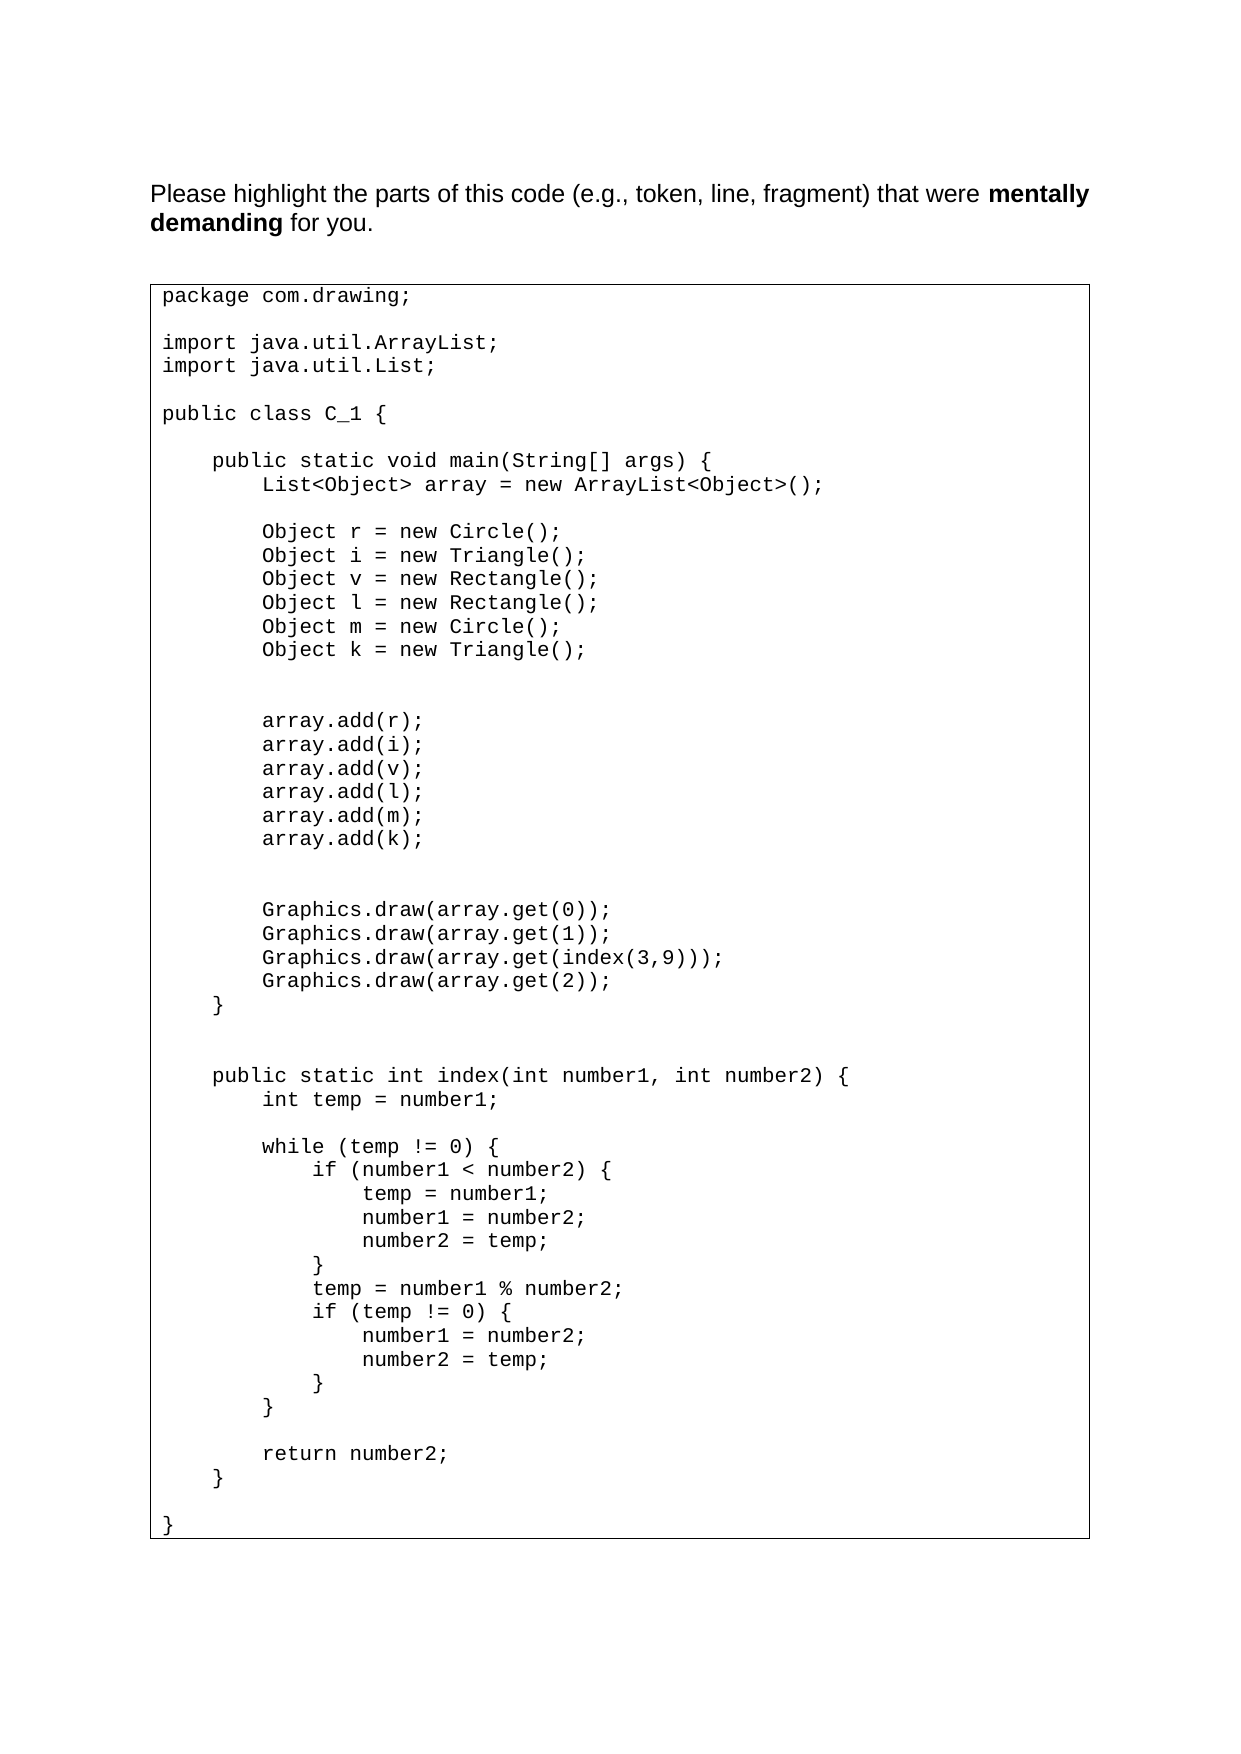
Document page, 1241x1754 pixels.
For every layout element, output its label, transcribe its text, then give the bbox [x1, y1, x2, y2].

table_header package com.drawing; import java.util.ArrayList; import java.util.List; public class C_1 { public static void main(String[] args) { List<Object> array = new ArrayList<Object>(); Object r = new Circle(); Object i = new Triangle(); Object v = new Rectangle(); Object l = new Rectangle(); Object m = new Circle(); Object k = new Triangle(); array.add(r); array.add(i); array.add(v); array.add(l); array.add(m); array.add(k); Graphics.draw(array.get(0)); Graphics.draw(array.get(1)); Graphics.draw(array.get(index(3,9))); Graphics.draw(array.get(2)); } public static int index(int number1, int number2) { int temp = number1; while (temp != 0) { if (number1 < number2) { temp = number1; number1 = number2; number2 = temp; } temp = number1 % number2; if (temp != 0) { number1 = number2; number2 = temp; } } return number2; } } [151, 285, 1089, 1538]
text Please highlight the parts of this code (e.g., token, line, fragment) that were mentally demanding for you. [150, 179, 1090, 236]
